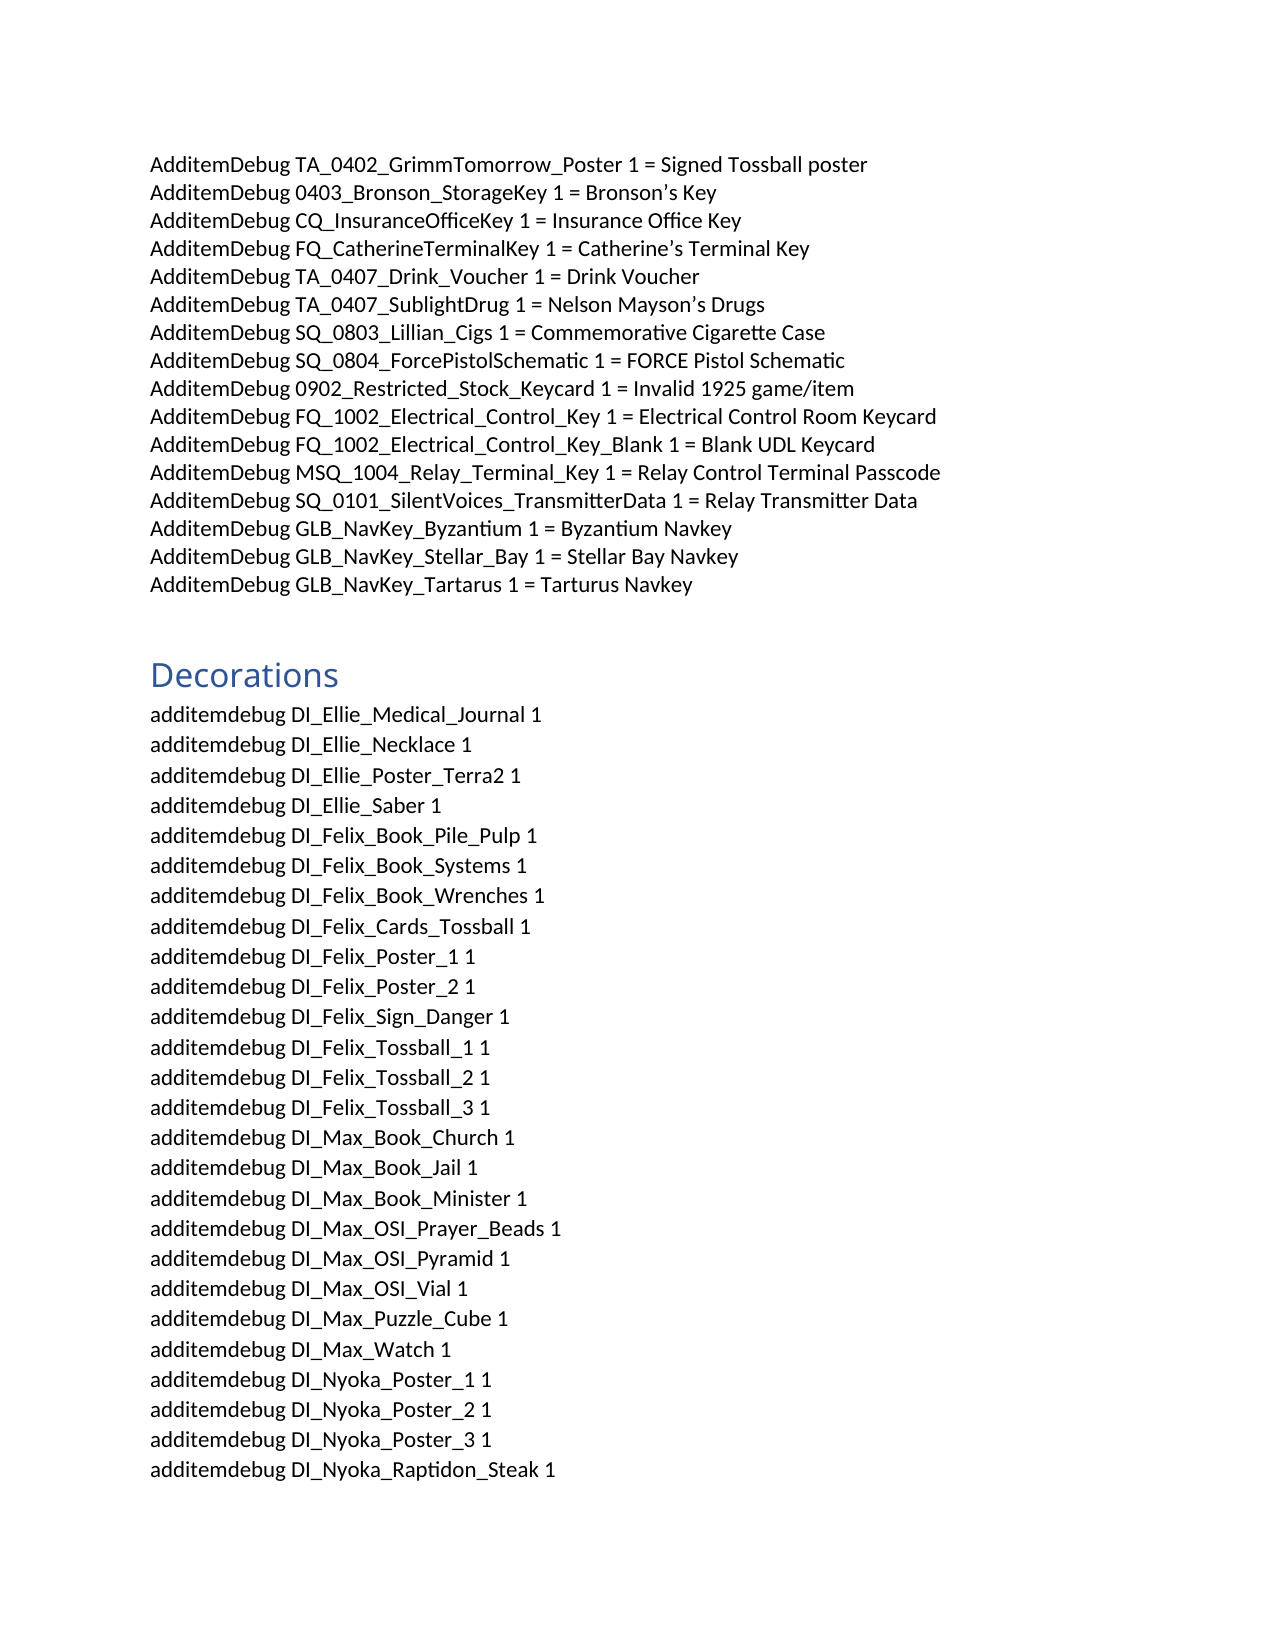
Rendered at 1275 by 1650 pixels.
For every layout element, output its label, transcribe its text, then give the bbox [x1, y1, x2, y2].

text AdditemDebug 0403_Bronson_StorageKey 1 = Bronson’s Key [150, 178, 1125, 206]
text AdditemDebug GLB_NavKey_Byzantium 1 = Byzantium Navkey [150, 514, 1125, 542]
text AdditemDebug GLB_NavKey_Stellar_Bay 1 = Stellar Bay Navkey [150, 542, 1125, 570]
subtitle Decorations [150, 651, 1125, 697]
text AdditemDebug 0902_Restricted_Stock_Keycard 1 = Invalid 1925 game/item [150, 374, 1125, 402]
text AdditemDebug FQ_CatherineTerminalKey 1 = Catherine’s Terminal Key [150, 234, 1125, 262]
text AdditemDebug MSQ_1004_Relay_Terminal_Key 1 = Relay Control Terminal Passcode [150, 458, 1125, 486]
text AdditemDebug TA_0407_SublightDrug 1 = Nelson Mayson’s Drugs [150, 290, 1125, 318]
text AdditemDebug SQ_0804_ForcePistolSchematic 1 = FORCE Pistol Schematic [150, 346, 1125, 374]
text AdditemDebug SQ_0803_Lillian_Cigs 1 = Commemorative Cigarette Case [150, 318, 1125, 346]
text AdditemDebug GLB_NavKey_Tartarus 1 = Tarturus Navkey [150, 570, 1125, 598]
text AdditemDebug SQ_0101_SilentVoices_TransmitterData 1 = Relay Transmitter Data [150, 486, 1125, 514]
text AdditemDebug CQ_InsuranceOfficeKey 1 = Insurance Office Key [150, 206, 1125, 234]
text AdditemDebug FQ_1002_Electrical_Control_Key 1 = Electrical Control Room Keycard [150, 402, 1125, 430]
text AdditemDebug TA_0407_Drink_Voucher 1 = Drink Voucher [150, 262, 1125, 290]
text AdditemDebug TA_0402_GrimmTomorrow_Poster 1 = Signed Tossball poster [150, 150, 1125, 178]
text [150, 700, 1125, 1483]
text AdditemDebug FQ_1002_Electrical_Control_Key_Blank 1 = Blank UDL Keycard [150, 430, 1125, 458]
